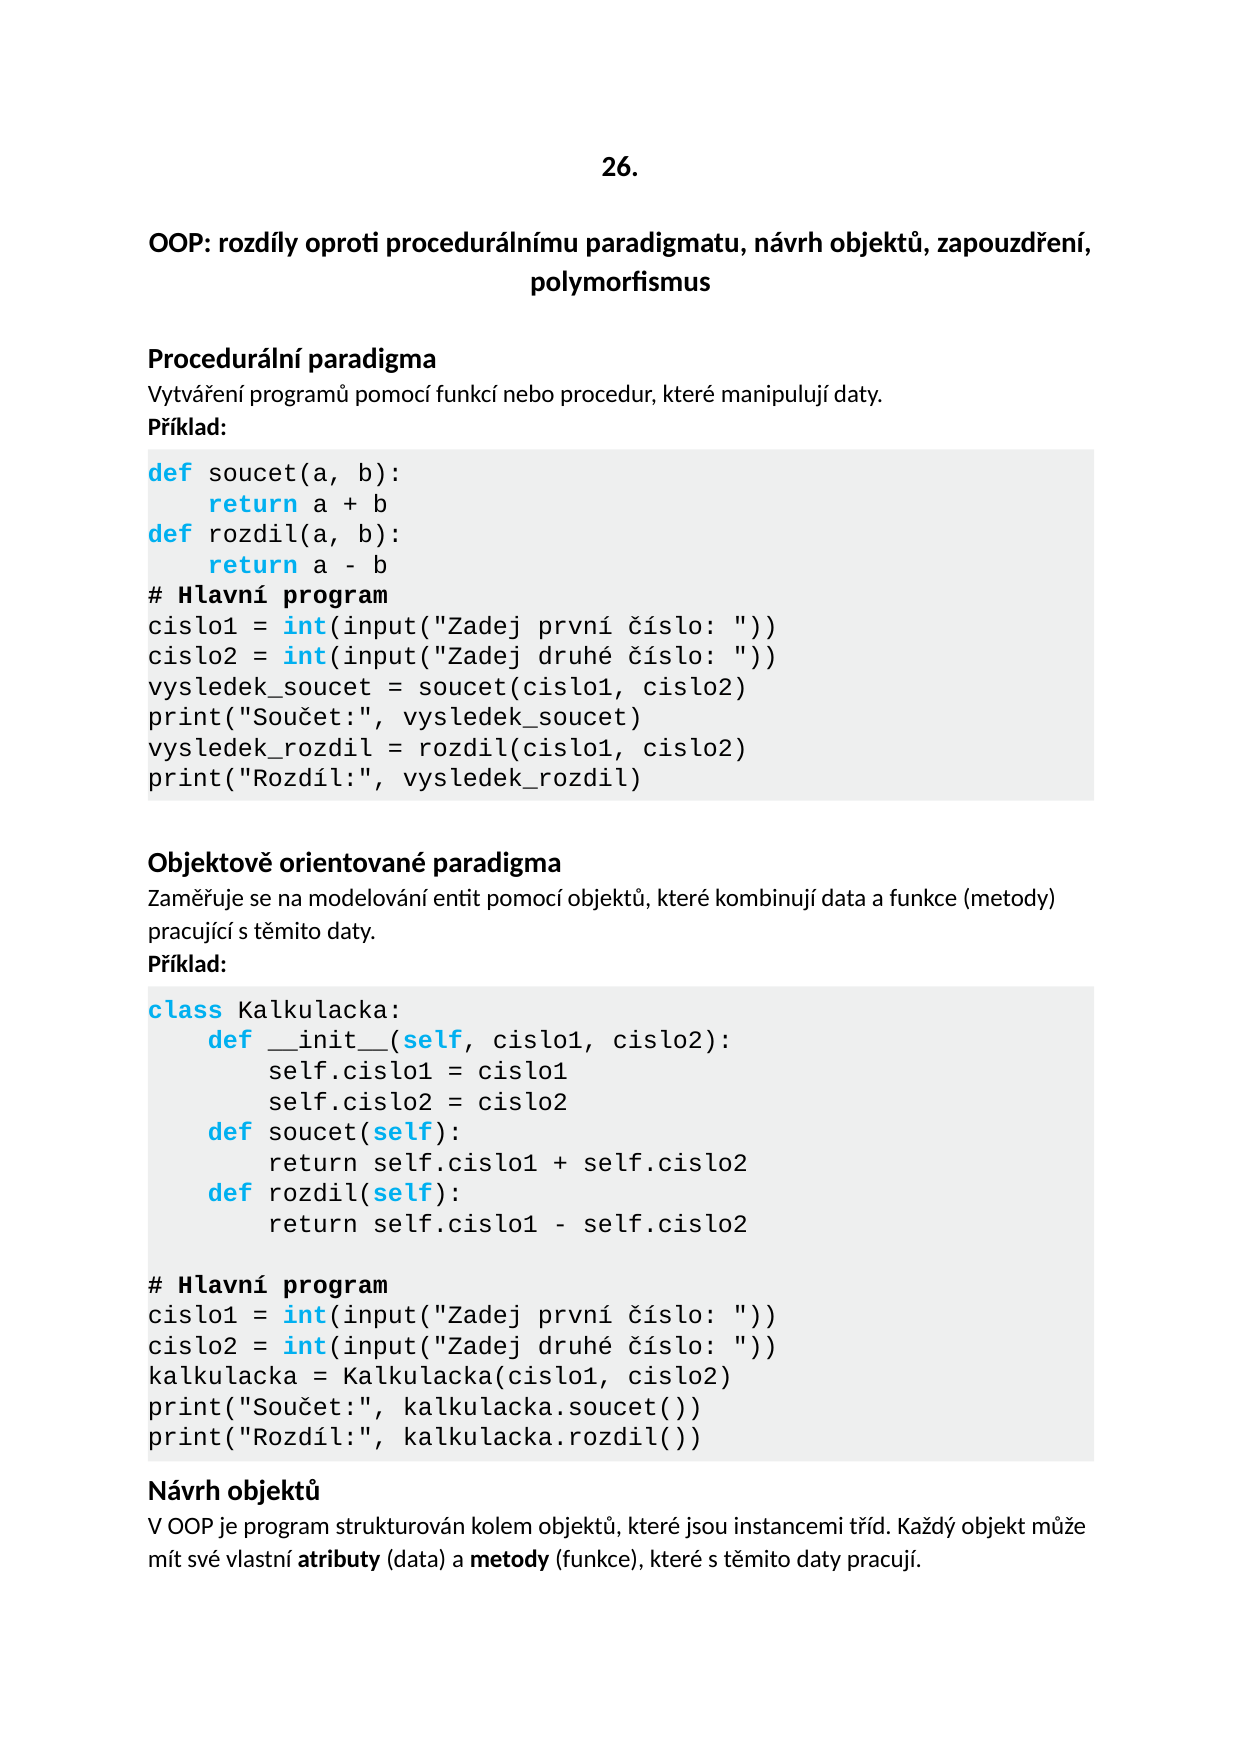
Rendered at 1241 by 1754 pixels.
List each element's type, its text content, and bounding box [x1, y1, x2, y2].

text def soucet(a, b): [148, 461, 1093, 489]
text vysledek_rozdil = rozdil(cislo1, cislo2) [148, 735, 1093, 764]
text def rozdil(self): [148, 1181, 1093, 1209]
text return a - b [148, 552, 1093, 581]
text return a + b [148, 491, 1093, 519]
text return self.cislo1 + self.cislo2 [148, 1150, 1093, 1178]
text Vytváření programů pomocí funkcí nebo procedur, které manipulují daty. [148, 378, 1093, 409]
text 26. [148, 148, 1093, 183]
text self.cislo1 = cislo1 [148, 1058, 1093, 1087]
text cislo2 = int(input("Zadej druhé číslo: ")) [148, 644, 1093, 672]
text vysledek_soucet = soucet(cislo1, cislo2) [148, 674, 1093, 703]
text Procedurální paradigma [148, 340, 1093, 375]
text cislo2 = int(input("Zadej druhé číslo: ")) [148, 1333, 1093, 1362]
text cislo1 = int(input("Zadej první číslo: ")) [148, 613, 1093, 642]
text def __init__(self, cislo1, cislo2): [148, 1028, 1093, 1056]
text def soucet(self): [148, 1119, 1093, 1148]
text Návrh objektů [148, 1472, 1093, 1508]
text self.cislo2 = cislo2 [148, 1089, 1093, 1117]
text print("Rozdíl:", vysledek_rozdil) [148, 766, 1093, 794]
text return self.cislo1 - self.cislo2 [148, 1211, 1093, 1239]
text OOP: rozdíly oproti procedurálnímu paradigmatu, návrh objektů, zapouzdření, polymorfismus [148, 224, 1093, 298]
text V OOP je program strukturován kolem objektů, které jsou instancemi tříd. Každý objekt může mít své vlastní atributy (data) a metody (funkce), které s těmito daty pracují. [148, 1510, 1093, 1574]
text # Hlavní program [148, 1272, 1093, 1301]
text kalkulacka = Kalkulacka(cislo1, cislo2) [148, 1364, 1093, 1392]
text def rozdil(a, b): [148, 522, 1093, 550]
text Příklad: [148, 411, 1093, 442]
text print("Součet:", kalkulacka.soucet()) [148, 1394, 1093, 1423]
text cislo1 = int(input("Zadej první číslo: ")) [148, 1303, 1093, 1331]
text class Kalkulacka: [148, 997, 1093, 1026]
text # Hlavní program [148, 583, 1093, 611]
text Objektově orientované paradigma [148, 844, 1093, 879]
text print("Rozdíl:", kalkulacka.rozdil()) [148, 1425, 1093, 1453]
text Příklad: [148, 948, 1093, 978]
text print("Součet:", vysledek_soucet) [148, 705, 1093, 733]
text Zaměřuje se na modelování entit pomocí objektů, které kombinují data a funkce (metody) pracující s těmito daty. [148, 882, 1093, 946]
